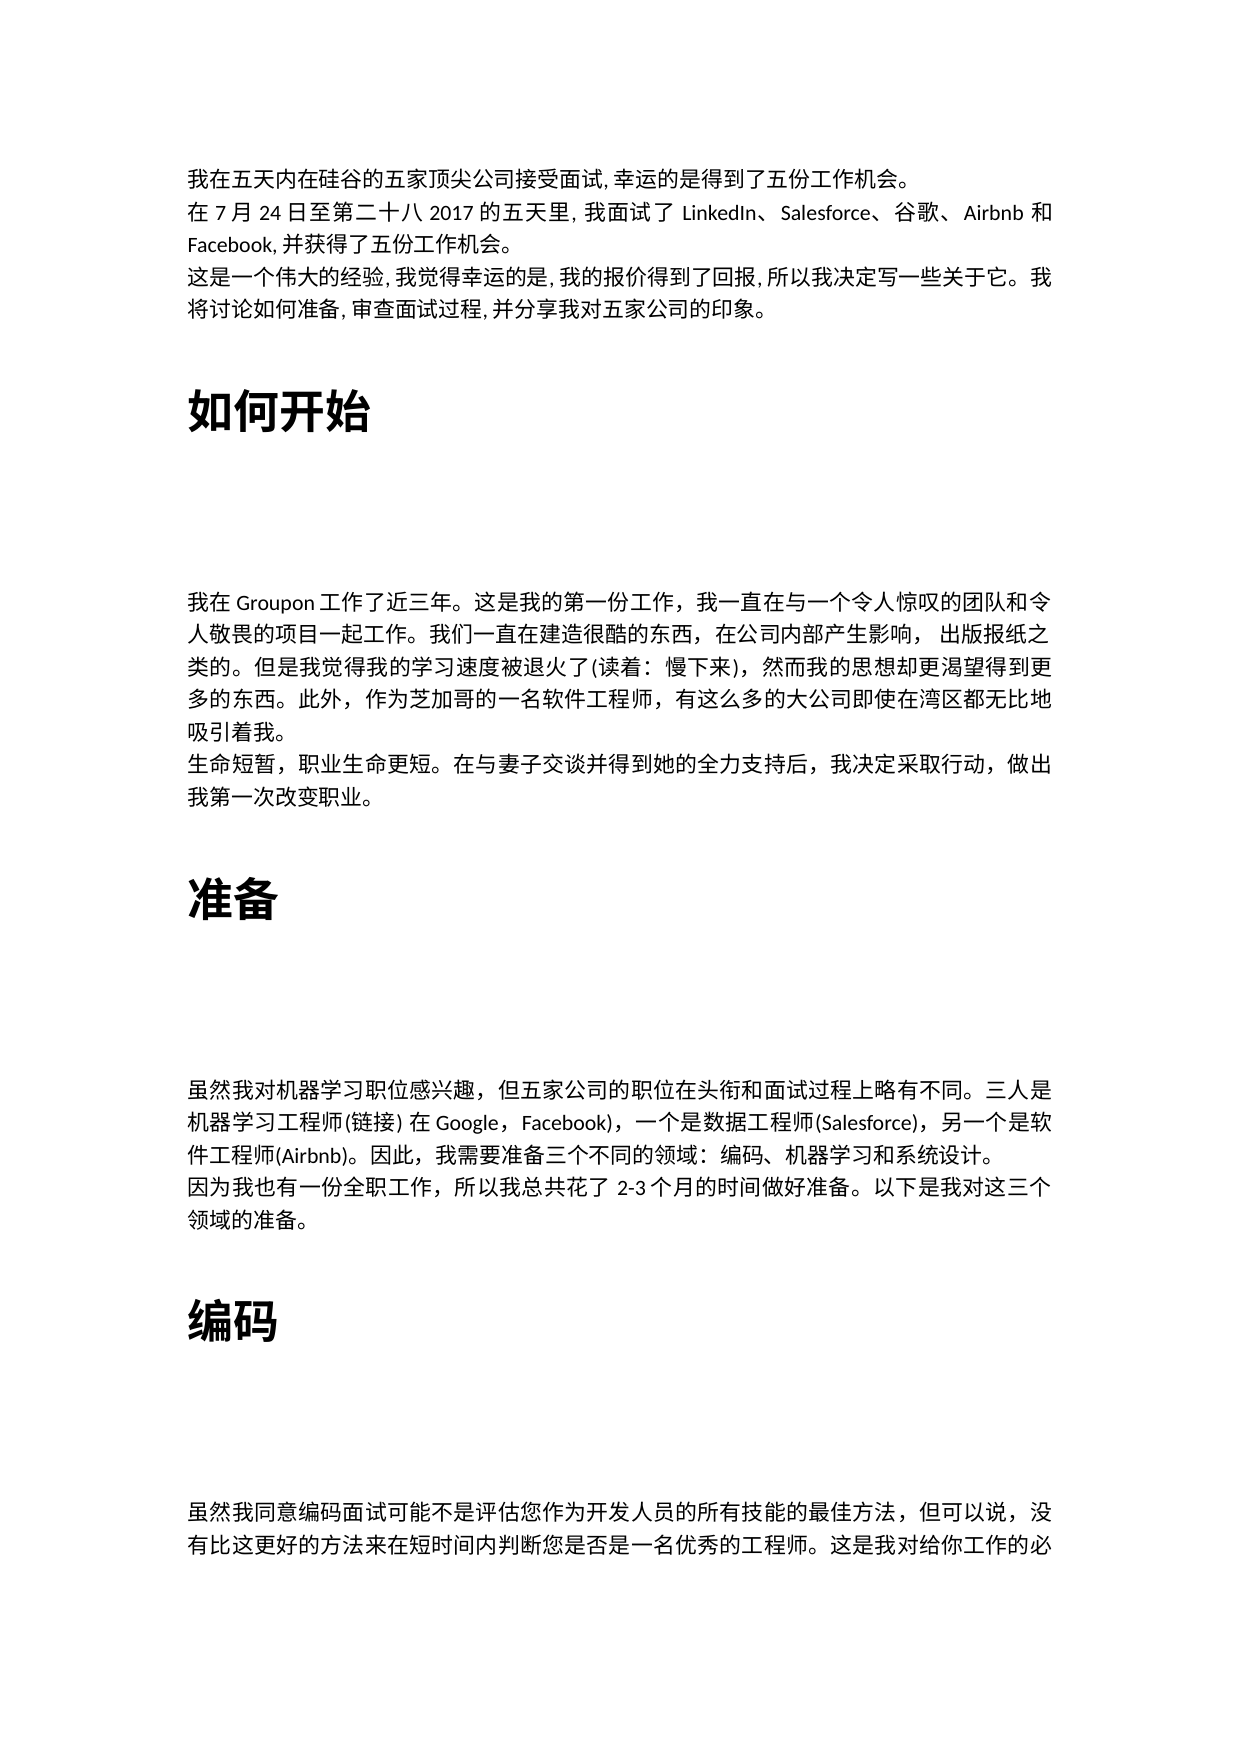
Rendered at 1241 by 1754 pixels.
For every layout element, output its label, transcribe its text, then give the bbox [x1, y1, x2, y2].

text 我在五天内在硅谷的五家顶尖公司接受面试, 幸运的是得到了五份工作机会。 [187, 162, 1053, 194]
text 我在Groupon工作了近三年。这是我的第一份工作，我一直在与一个令人惊叹的团队和令人敬畏的项目一起工作。我们一直在建造很酷的东西，在公司内部产生影响， 出版报纸之类的。但是我觉得我的学习速度被退火了(读着：慢下来)，然而我的思想却更渴望得到更多的东西。此外，作为芝加哥的一名软件工程师，有这么多的大公司即使在湾区都无比地吸引着我。 [187, 584, 1053, 747]
text 虽然我对机器学习职位感兴趣，但五家公司的职位在头衔和面试过程上略有不同。三人是机器学习工程师(链接) 在Google，Facebook)，一个是数据工程师(Salesforce)，另一个是软件工程师(Airbnb)。因此，我需要准备三个不同的领域：编码、机器学习和系统设计。 [187, 1072, 1053, 1170]
subtitle 编码 [187, 1270, 1053, 1368]
text 这是一个伟大的经验, 我觉得幸运的是, 我的报价得到了回报, 所以我决定写一些关于它。我将讨论如何准备, 审查面试过程, 并分享我对五家公司的印象。 [187, 259, 1053, 324]
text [187, 1495, 1053, 1560]
subtitle 如何开始 [187, 360, 1053, 457]
text 生命短暂，职业生命更短。在与妻子交谈并得到她的全力支持后，我决定采取行动，做出我第一次改变职业。 [187, 747, 1053, 812]
subtitle 准备 [187, 847, 1053, 945]
text 在7月24日至第二十八2017的五天里, 我面试了 LinkedIn、Salesforce、谷歌、Airbnb 和 Facebook, 并获得了五份工作机会。 [187, 194, 1053, 259]
text 因为我也有一份全职工作，所以我总共花了2-3个月的时间做好准备。以下是我对这三个领域的准备。 [187, 1170, 1053, 1235]
